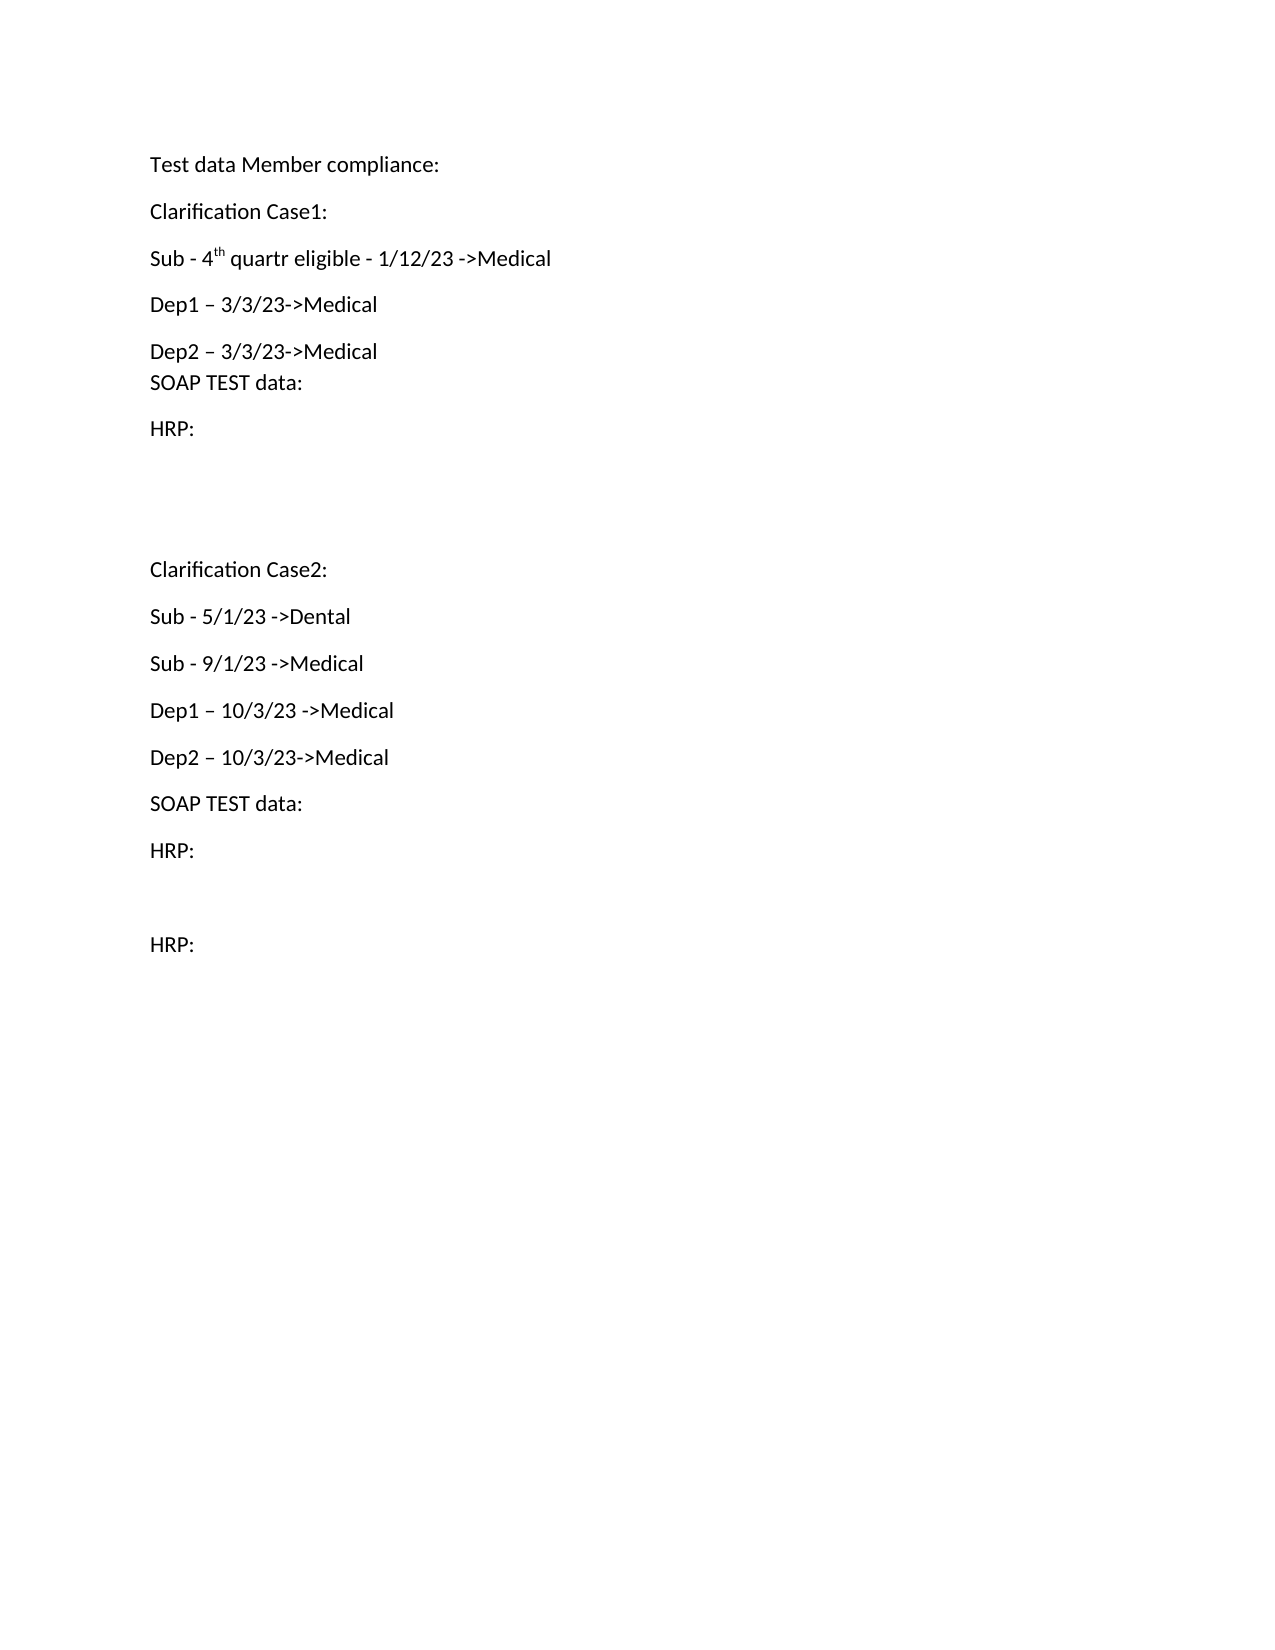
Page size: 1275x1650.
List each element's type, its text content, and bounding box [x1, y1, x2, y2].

text Dep1 – 10/3/23 ->Medical [150, 696, 1125, 724]
text Dep2 – 3/3/23->Medical SOAP TEST data: [150, 337, 1125, 396]
text HRP: [150, 836, 1125, 864]
text Sub - 4th quartr eligible - 1/12/23 ->Medical [150, 244, 1125, 272]
text Sub - 9/1/23 ->Medical [150, 649, 1125, 677]
text HRP: [150, 414, 1125, 443]
text SOAP TEST data: [150, 789, 1125, 818]
text Dep1 – 3/3/23->Medical [150, 291, 1125, 319]
text Dep2 – 10/3/23->Medical [150, 743, 1125, 771]
text Sub - 5/1/23 ->Dental [150, 602, 1125, 630]
text HRP: [150, 930, 1125, 958]
text Clarification Case1: [150, 197, 1125, 225]
text Test data Member compliance: [150, 150, 1125, 178]
text Clarification Case2: [150, 555, 1125, 583]
